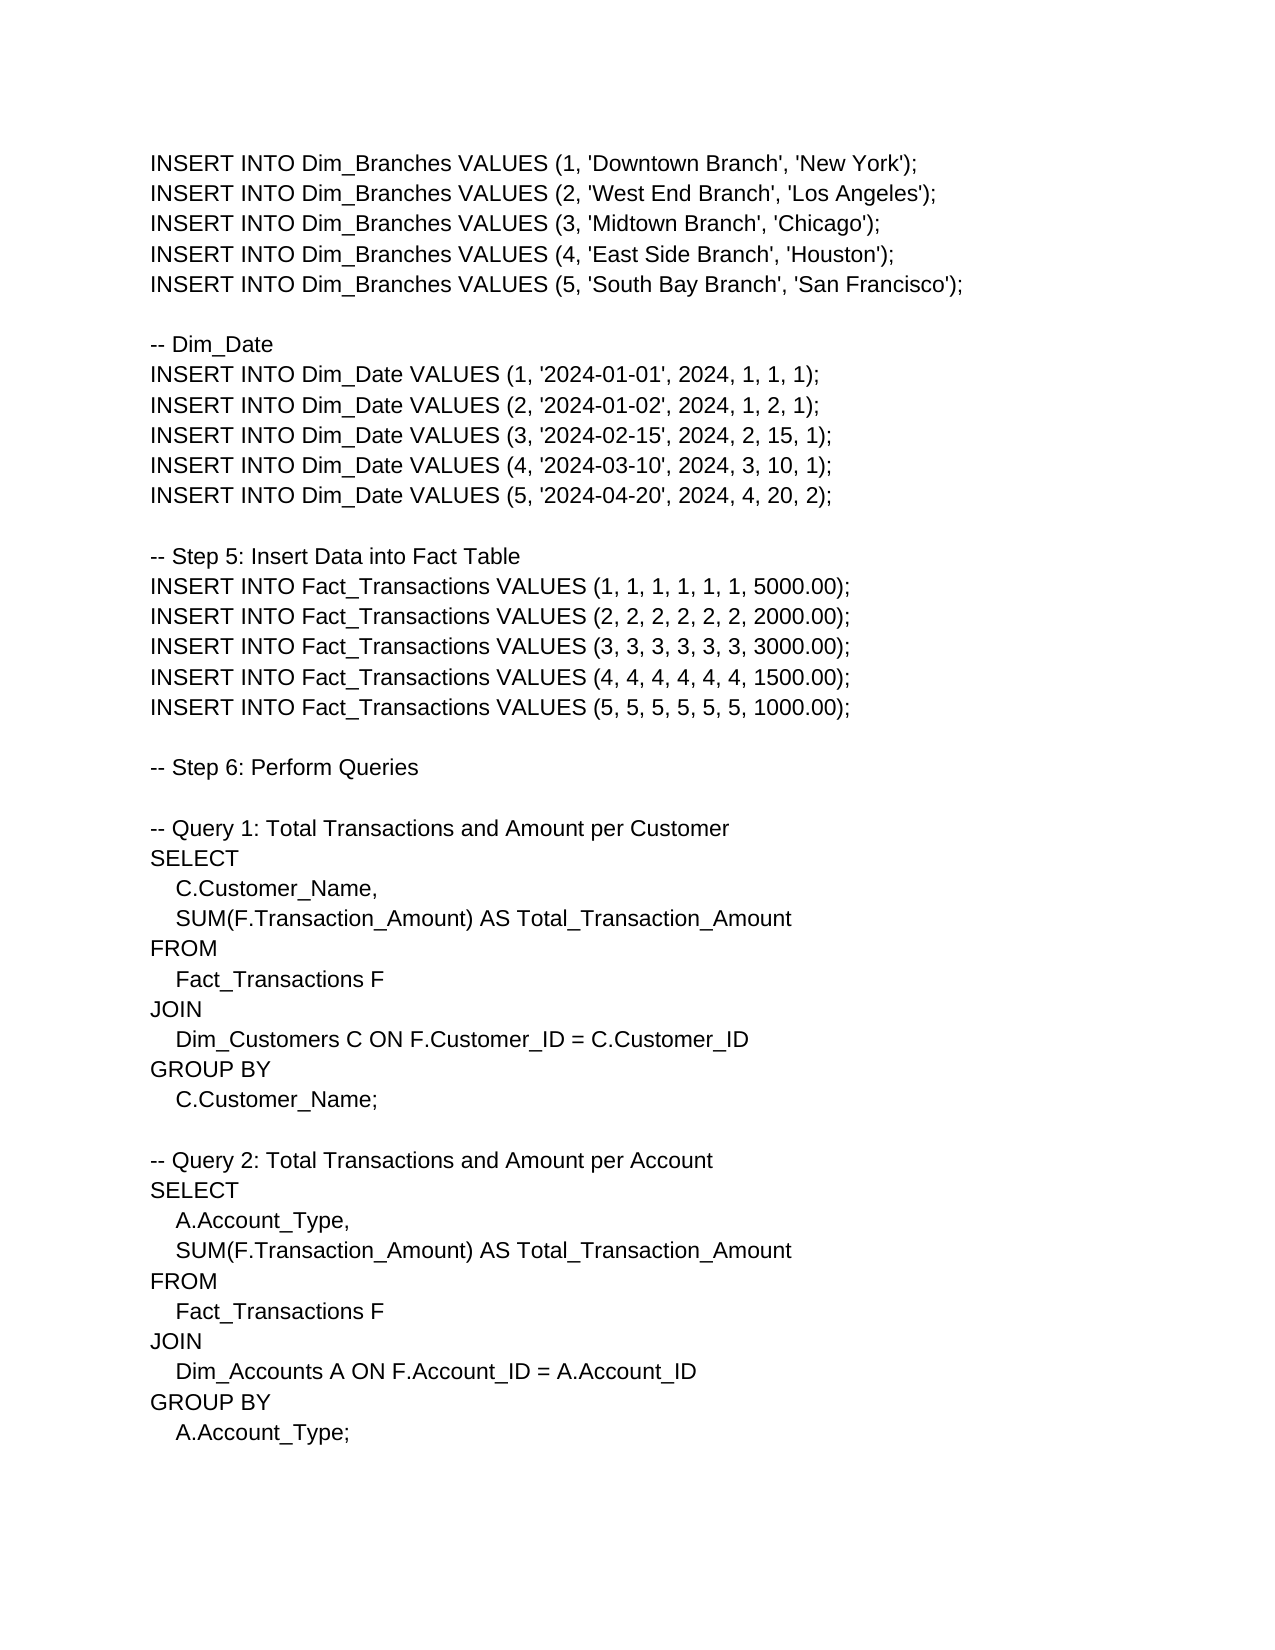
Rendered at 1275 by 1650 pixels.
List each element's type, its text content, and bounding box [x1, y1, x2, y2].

text JOIN [150, 1328, 1125, 1354]
text A.Account_Type, [150, 1207, 1125, 1234]
text Dim_Accounts A ON F.Account_ID = A.Account_ID [150, 1358, 1125, 1385]
text INSERT INTO Dim_Branches VALUES (1, 'Downtown Branch', 'New York'); [150, 150, 1125, 176]
text INSERT INTO Dim_Date VALUES (2, '2024-01-02', 2024, 1, 2, 1); [150, 392, 1125, 418]
text -- Query 1: Total Transactions and Amount per Customer [150, 814, 1125, 841]
text FROM [150, 935, 1125, 962]
text Fact_Transactions F [150, 966, 1125, 992]
text SELECT [150, 845, 1125, 871]
text INSERT INTO Dim_Branches VALUES (3, 'Midtown Branch', 'Chicago'); [150, 210, 1125, 237]
text C.Customer_Name, [150, 875, 1125, 901]
text INSERT INTO Fact_Transactions VALUES (3, 3, 3, 3, 3, 3, 3000.00); [150, 633, 1125, 660]
text -- Step 5: Insert Data into Fact Table [150, 543, 1125, 569]
text INSERT INTO Fact_Transactions VALUES (1, 1, 1, 1, 1, 1, 5000.00); [150, 573, 1125, 599]
text GROUP BY [150, 1388, 1125, 1415]
text C.Customer_Name; [150, 1086, 1125, 1113]
text Dim_Customers C ON F.Customer_ID = C.Customer_ID [150, 1026, 1125, 1052]
text GROUP BY [150, 1056, 1125, 1083]
text INSERT INTO Fact_Transactions VALUES (2, 2, 2, 2, 2, 2, 2000.00); [150, 603, 1125, 629]
text -- Query 2: Total Transactions and Amount per Account [150, 1147, 1125, 1173]
text INSERT INTO Fact_Transactions VALUES (4, 4, 4, 4, 4, 4, 1500.00); [150, 663, 1125, 690]
text INSERT INTO Dim_Date VALUES (3, '2024-02-15', 2024, 2, 15, 1); [150, 422, 1125, 448]
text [150, 1237, 1125, 1264]
text SUM(F.Transaction_Amount) AS Total_Transaction_Amount [150, 905, 1125, 932]
text FROM [150, 1268, 1125, 1294]
text A.Account_Type; [150, 1419, 1125, 1445]
text JOIN [150, 996, 1125, 1022]
text INSERT INTO Dim_Branches VALUES (2, 'West End Branch', 'Los Angeles'); [150, 180, 1125, 207]
text SELECT [150, 1177, 1125, 1203]
text INSERT INTO Dim_Date VALUES (1, '2024-01-01', 2024, 1, 1, 1); [150, 361, 1125, 388]
text Fact_Transactions F [150, 1298, 1125, 1324]
text -- Dim_Date [150, 331, 1125, 358]
text INSERT INTO Dim_Branches VALUES (5, 'South Bay Branch', 'San Francisco'); [150, 271, 1125, 297]
text INSERT INTO Dim_Date VALUES (4, '2024-03-10', 2024, 3, 10, 1); [150, 452, 1125, 478]
text -- Step 6: Perform Queries [150, 754, 1125, 781]
text INSERT INTO Dim_Branches VALUES (4, 'East Side Branch', 'Houston'); [150, 241, 1125, 267]
text INSERT INTO Dim_Date VALUES (5, '2024-04-20', 2024, 4, 20, 2); [150, 482, 1125, 509]
text INSERT INTO Fact_Transactions VALUES (5, 5, 5, 5, 5, 5, 1000.00); [150, 694, 1125, 720]
